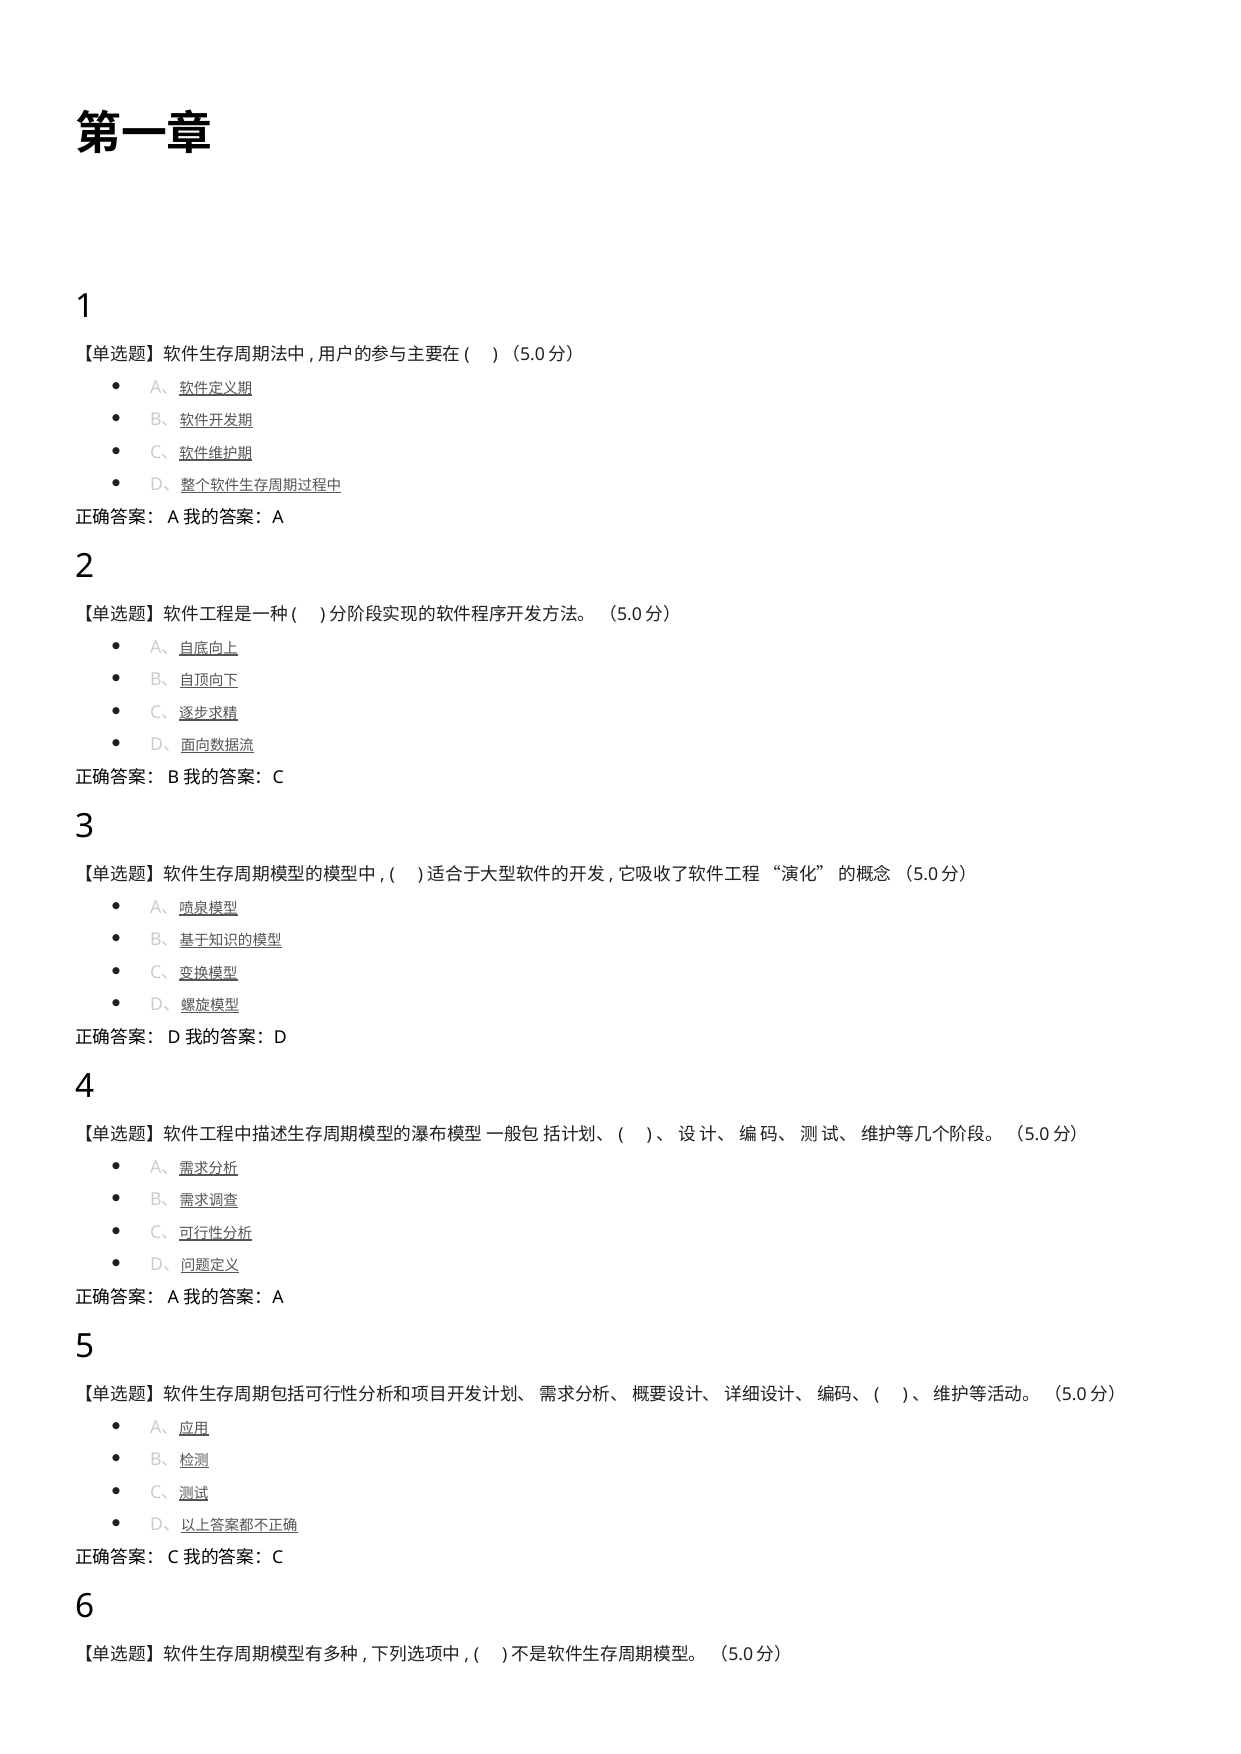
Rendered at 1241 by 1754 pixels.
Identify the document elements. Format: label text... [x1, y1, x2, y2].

list A、自底向上 [112, 629, 1165, 662]
list C、可行性分析 [112, 1214, 1165, 1247]
list B、检测 [112, 1442, 1165, 1474]
list A、软件定义期 [112, 369, 1165, 402]
list B、基于知识的模型 [112, 922, 1165, 954]
text 【单选题】软件生存周期包括可行性分析和项目开发计划、 需求分析、 概要设计、 详细设计、 编码、 ( ) 、 维护等活动。 （5.0分） [75, 1377, 1165, 1409]
list C、变换模型 [112, 954, 1165, 987]
text 【单选题】软件工程中描述生存周期模型的瀑布模型 一般包 括计划、 ( ) 、 设 计、 编 码、 测 试、 维护等几个阶段。 （5.0分） [75, 1117, 1165, 1149]
text 【单选题】软件工程是一种 ( ) 分阶段实现的软件程序开发方法。 （5.0分） [75, 597, 1165, 629]
text 4 [75, 1052, 1165, 1117]
subtitle 第一章 [75, 81, 1165, 178]
list C、测试 [112, 1474, 1165, 1507]
text 6 [75, 1572, 1165, 1637]
text 2 [75, 532, 1165, 597]
text 正确答案： C 我的答案：C [75, 1539, 1165, 1572]
text 3 [75, 792, 1165, 857]
list D、螺旋模型 [112, 987, 1165, 1019]
list D、整个软件生存周期过程中 [112, 467, 1165, 499]
text 5 [75, 1312, 1165, 1377]
text 正确答案： A 我的答案：A [75, 499, 1165, 532]
list D、问题定义 [112, 1247, 1165, 1279]
list C、软件维护期 [112, 434, 1165, 467]
text 【单选题】软件生存周期模型的模型中 , ( ) 适合于大型软件的开发 , 它吸收了软件工程 “演化” 的概念 （5.0分） [75, 857, 1165, 889]
list D、以上答案都不正确 [112, 1507, 1165, 1539]
list D、面向数据流 [112, 727, 1165, 759]
list A、喷泉模型 [112, 889, 1165, 922]
text 【单选题】软件生存周期模型有多种 , 下列选项中 , ( ) 不是软件生存周期模型。 （5.0分） [75, 1637, 1165, 1669]
text 正确答案： A 我的答案：A [75, 1279, 1165, 1312]
text 1 [75, 272, 1165, 337]
list A、应用 [112, 1409, 1165, 1442]
list C、逐步求精 [112, 694, 1165, 727]
list B、软件开发期 [112, 402, 1165, 434]
list B、自顶向下 [112, 662, 1165, 694]
text 正确答案： B 我的答案：C [75, 759, 1165, 792]
text 【单选题】软件生存周期法中 , 用户的参与主要在 ( ) （5.0分） [75, 337, 1165, 369]
list A、需求分析 [112, 1149, 1165, 1182]
list B、需求调查 [112, 1182, 1165, 1214]
text 正确答案： D 我的答案：D [75, 1019, 1165, 1052]
